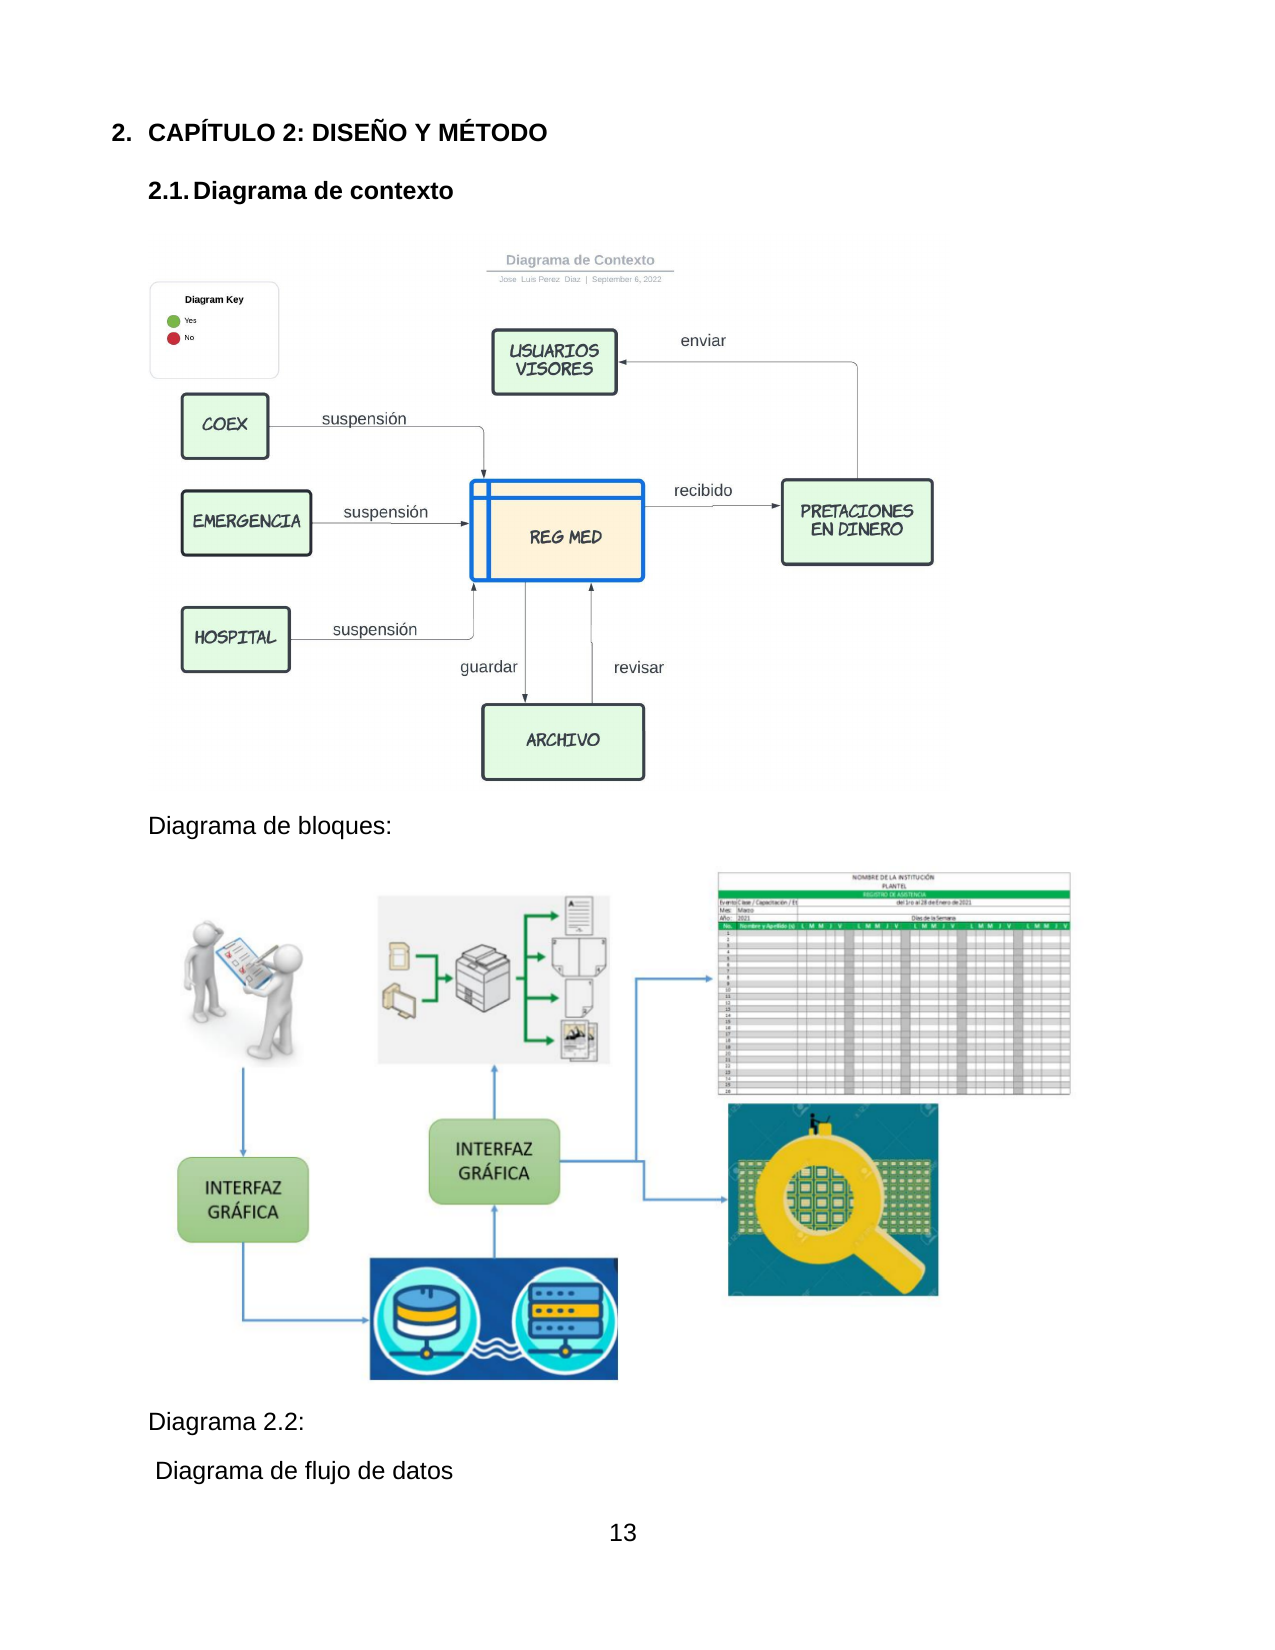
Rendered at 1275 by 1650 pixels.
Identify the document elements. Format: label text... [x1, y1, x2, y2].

subtitle CAPÍTULO 2: DISEÑO Y MÉTODO [111, 118, 1098, 147]
text Diagrama 2.2: [148, 1406, 1098, 1435]
text Diagrama de bloques: [148, 811, 1098, 840]
picture [147, 233, 951, 791]
text Diagrama de flujo de datos [148, 1456, 1098, 1485]
picture [152, 860, 1093, 1386]
subtitle Diagrama de contexto [148, 176, 1098, 205]
